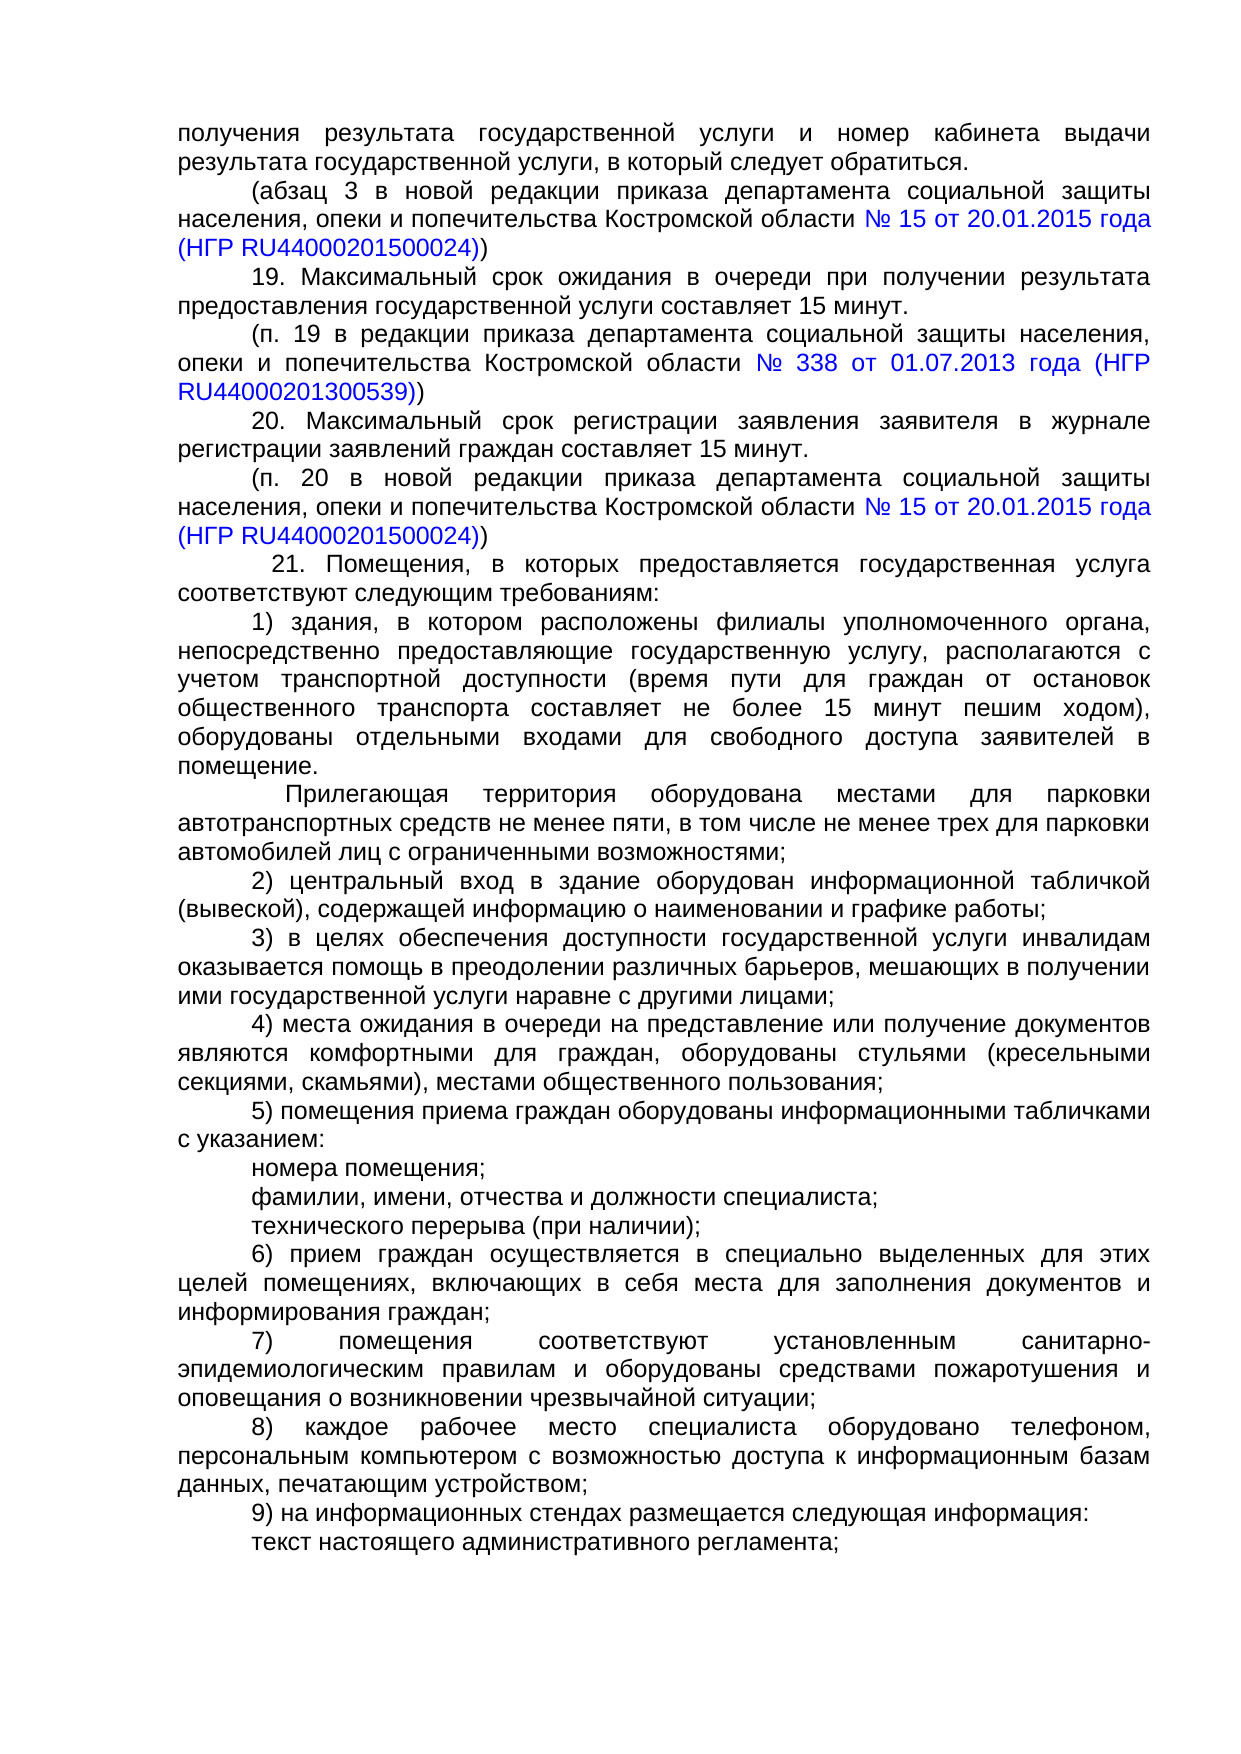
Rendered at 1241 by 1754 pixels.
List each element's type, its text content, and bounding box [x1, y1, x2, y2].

text технического перерыва (при наличии); [177, 1211, 1152, 1239]
text 21. Помещения, в которых предоставляется государственная услуга соответствуют следующим требованиям: [177, 549, 1152, 607]
text 20. Максимальный срок регистрации заявления заявителя в журнале регистрации заявлений граждан составляет 15 минут. [177, 406, 1152, 463]
text 4) места ожидания в очереди на представление или получение документов являются комфортными для граждан, оборудованы стульями (кресельными секциями, скамьями), местами общественного пользования; [177, 1009, 1152, 1096]
text 1) здания, в котором расположены филиалы уполномоченного органа, непосредственно предоставляющие государственную услугу, располагаются с учетом транспортной доступности (время пути для граждан от остановок общественного транспорта составляет не более 15 минут пешим ходом), оборудованы отдельными входами для свободного доступа заявителей в помещение. [177, 607, 1152, 779]
text (п. 20 в новой редакции приказа департамента социальной защиты населения, опеки и попечительства Костромской области № 15 от 20.01.2015 года (НГР RU44000201500024)) [177, 463, 1152, 549]
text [177, 118, 1152, 176]
text 9) на информационных стендах размещается следующая информация: [177, 1498, 1152, 1527]
text 8) каждое рабочее место специалиста оборудовано телефоном, персональным компьютером с возможностью доступа к информационным базам данных, печатающим устройством; [177, 1412, 1152, 1498]
text 2) центральный вход в здание оборудован информационной табличкой (вывеской), содержащей информацию о наименовании и графике работы; [177, 866, 1152, 923]
text (п. 19 в редакции приказа департамента социальной защиты населения, опеки и попечительства Костромской области № 338 от 01.07.2013 года (НГР RU44000201300539)) [177, 319, 1152, 406]
text (абзац 3 в новой редакции приказа департамента социальной защиты населения, опеки и попечительства Костромской области № 15 от 20.01.2015 года (НГР RU44000201500024)) [177, 176, 1152, 262]
text текст настоящего административного регламента; [177, 1527, 1152, 1556]
text номера помещения; [177, 1153, 1152, 1182]
text 7) помещения соответствуют установленным санитарно-эпидемиологическим правилам и оборудованы средствами пожаротушения и оповещания о возникновении чрезвычайной ситуации; [177, 1326, 1152, 1412]
text 6) прием граждан осуществляется в специально выделенных для этих целей помещениях, включающих в себя места для заполнения документов и информирования граждан; [177, 1239, 1152, 1326]
text 5) помещения приема граждан оборудованы информационными табличками с указанием: [177, 1096, 1152, 1153]
text фамилии, имени, отчества и должности специалиста; [177, 1182, 1152, 1211]
text 19. Максимальный срок ожидания в очереди при получении результата предоставления государственной услуги составляет 15 минут. [177, 262, 1152, 319]
text 3) в целях обеспечения доступности государственной услуги инвалидам оказывается помощь в преодолении различных барьеров, мешающих в получении ими государственной услуги наравне с другими лицами; [177, 923, 1152, 1009]
text Прилегающая территория оборудована местами для парковки автотранспортных средств не менее пяти, в том числе не менее трех для парковки автомобилей лиц с ограниченными возможностями; [177, 779, 1152, 866]
